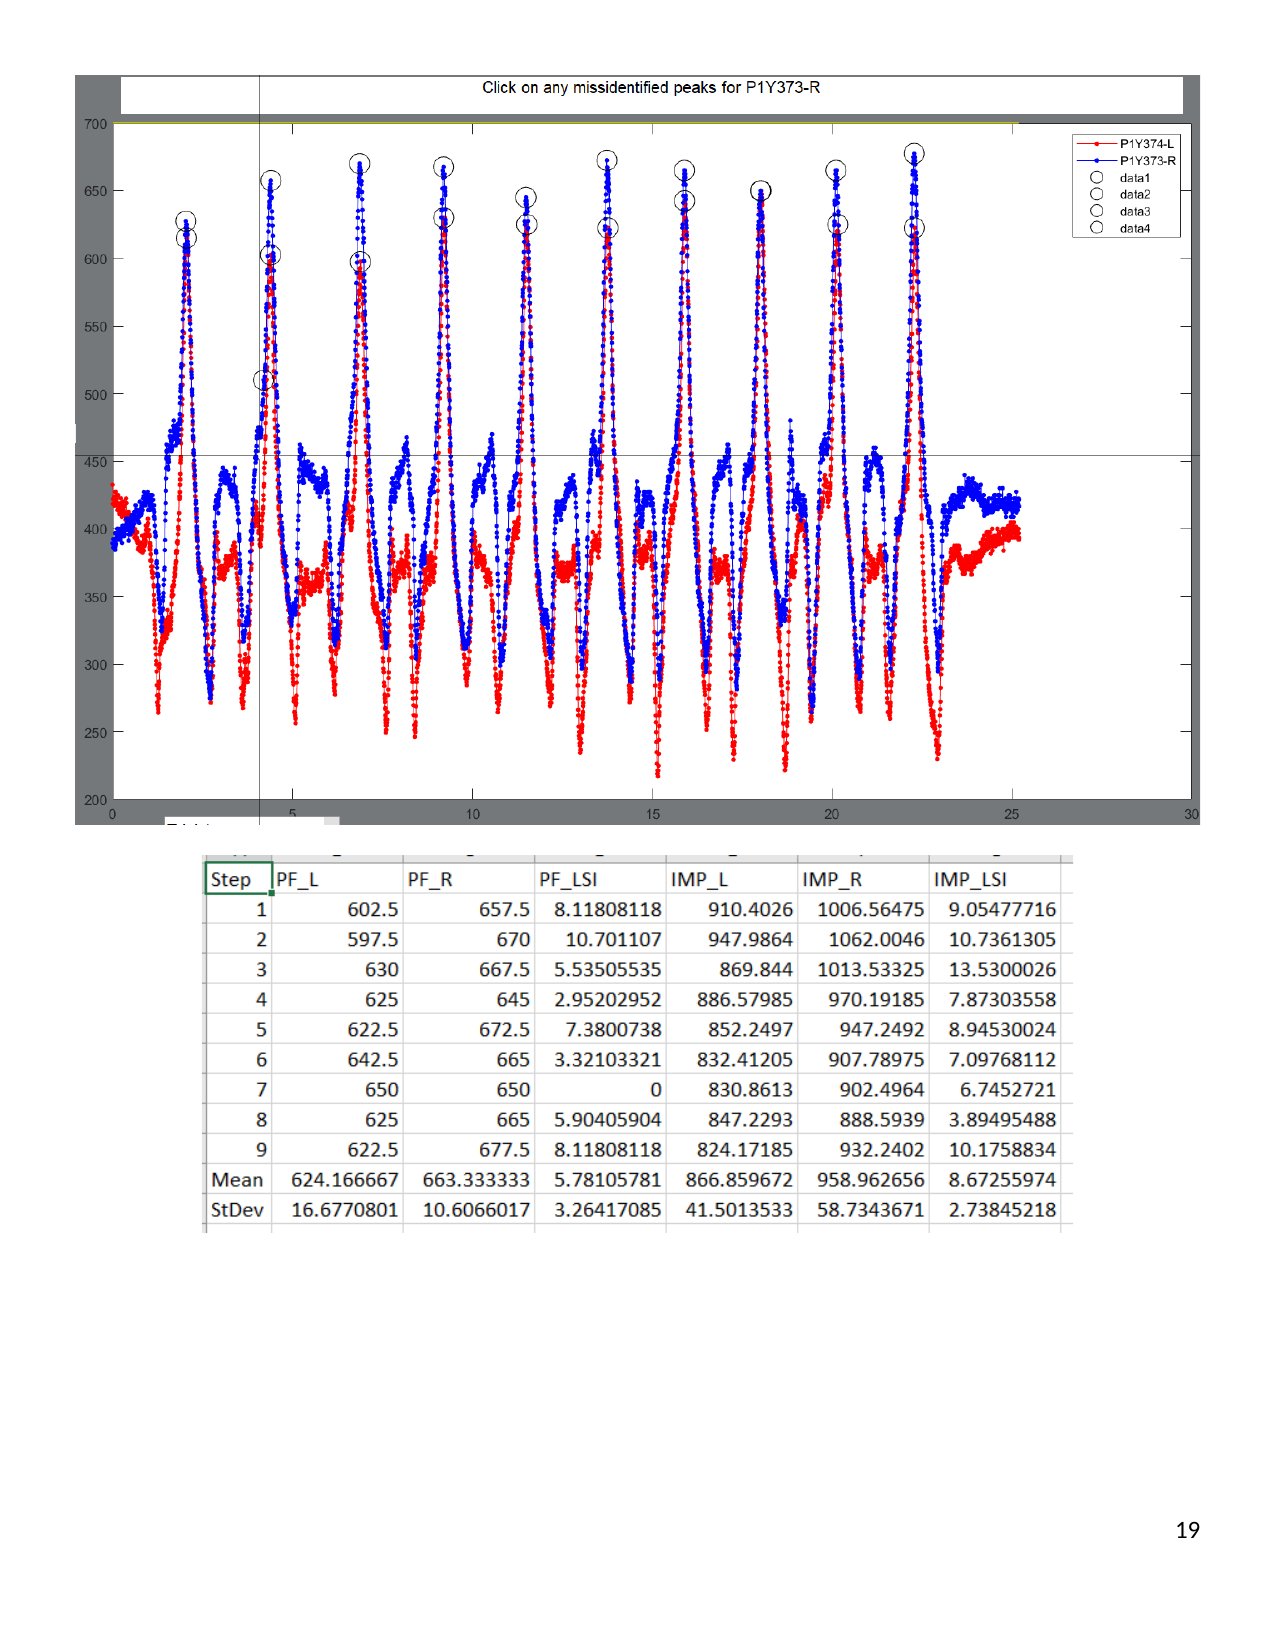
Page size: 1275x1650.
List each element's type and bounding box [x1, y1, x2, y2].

picture [75, 75, 1200, 825]
picture [201, 855, 1074, 1233]
